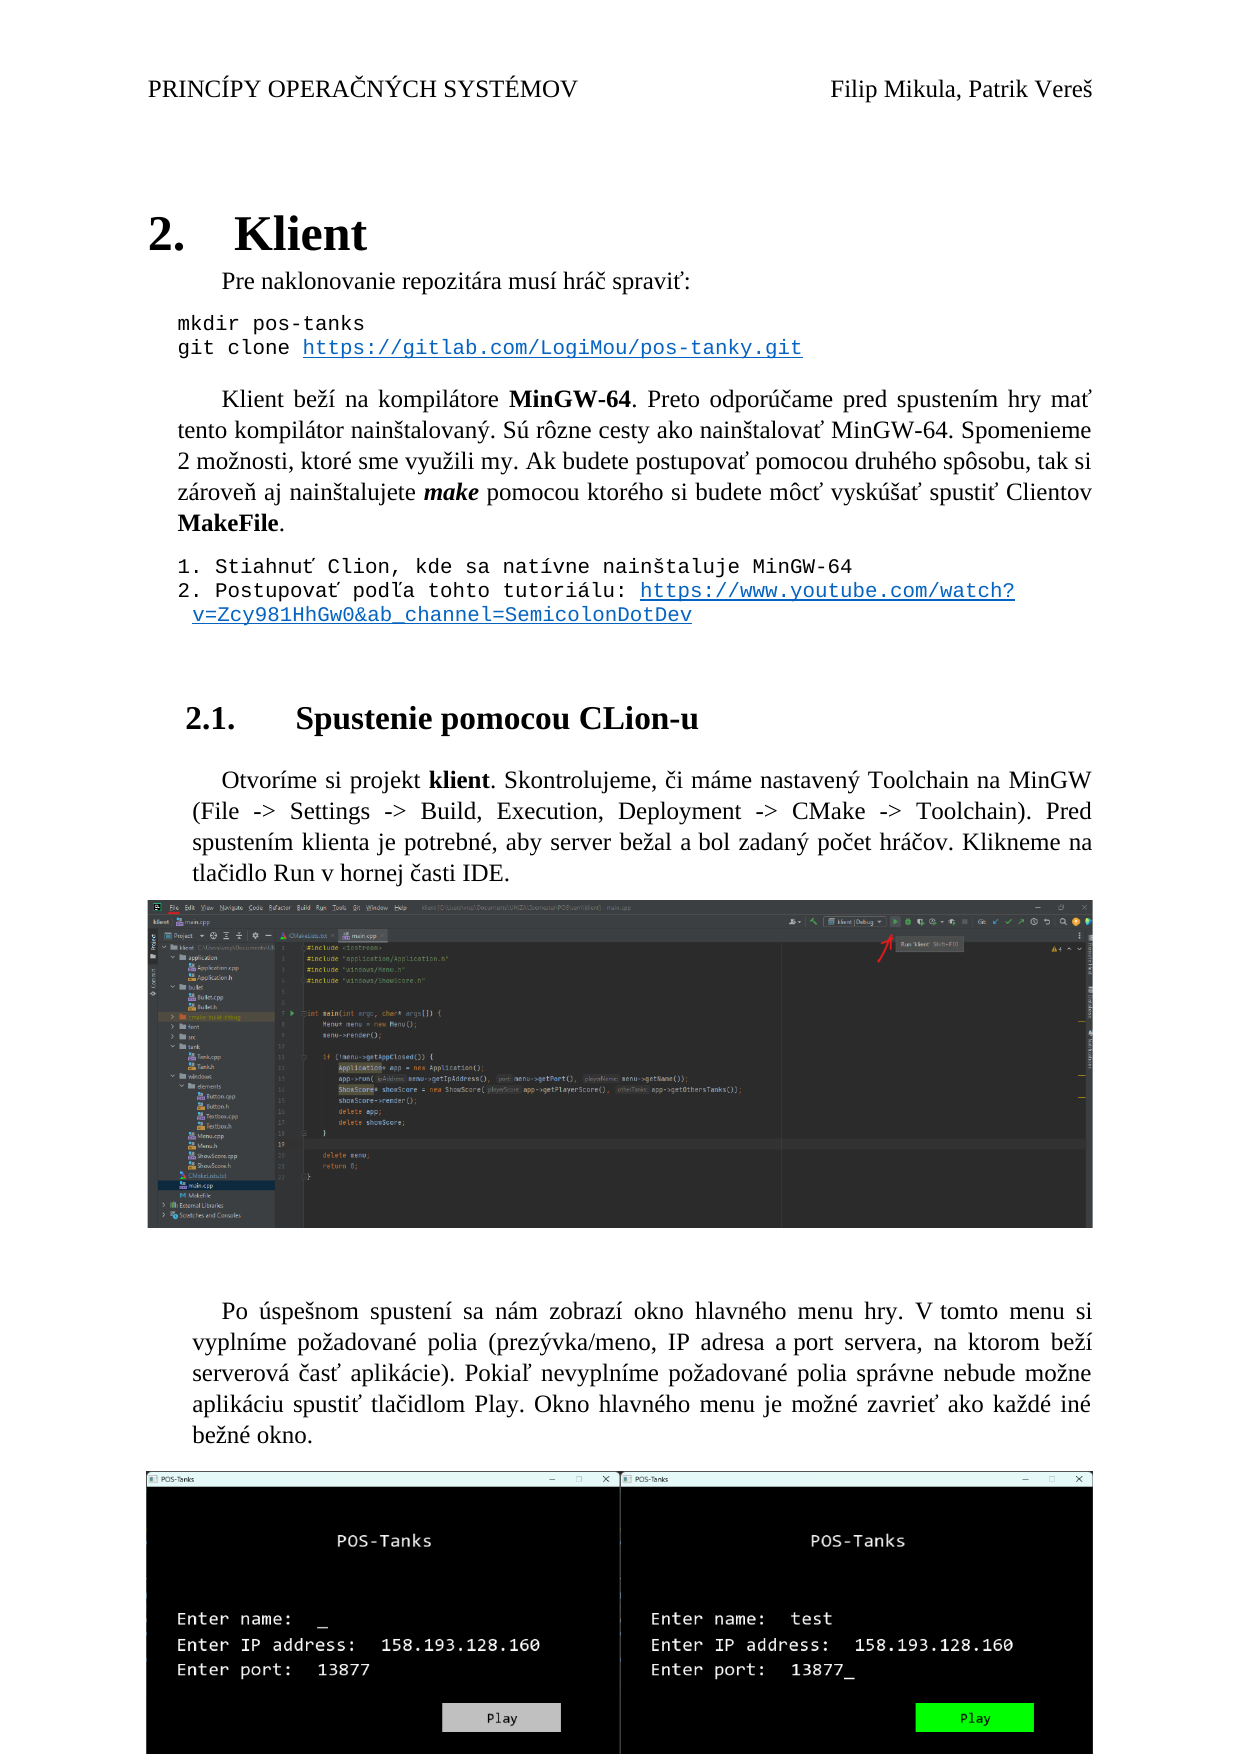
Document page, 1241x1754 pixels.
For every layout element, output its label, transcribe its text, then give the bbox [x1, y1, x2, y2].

text Klient beží na kompilátore MinGW-64. Preto odporúčame pred spustením hry mať tento kompilátor nainštalovaný. Sú rôzne cesty ako nainštalovať MinGW-64. Spomenieme 2 možnosti, ktoré sme využili my. Ak budete postupovať pomocou druhého spôsobu, tak si zároveň aj nainštalujete make pomocou ktorého si budete môcť vyskúšať spustiť Clientov MakeFile. [177, 384, 1093, 537]
text 2. Postupovať podľa tohto tutoriálu: https://www.youtube.com/watch?v=Zcy981HhGw0&ab_channel=SemicolonDotDev [177, 580, 1093, 627]
picture [146, 1471, 1093, 1754]
text Pre naklonovanie repozitára musí hráč spraviť: [177, 266, 1093, 294]
subtitle Spustenie pomocou CLion-u [185, 698, 1093, 737]
text git clone https://gitlab.com/LogiMou/pos-tanky.git [177, 337, 1093, 361]
text Po úspešnom spustení sa nám zobrazí okno hlavného menu hry. V tomto menu si vyplníme požadované polia (prezývka/meno, IP adresa a port servera, na ktorom beží serverová časť aplikácie). Pokiaľ nevyplníme požadované polia správne nebude možne aplikáciu spustiť tlačidlom Play. Okno hlavného menu je možné zavrieť ako každé iné bežné okno. [192, 1296, 1093, 1449]
text 1. Stiahnuť Clion, kde sa natívne nainštaluje MinGW-64 [177, 556, 1093, 580]
text mkdir pos-tanks [177, 313, 1093, 337]
subtitle Klient [148, 204, 1093, 261]
text Otvoríme si projekt klient. Skontrolujeme, či máme nastavený Toolchain na MinGW (File -> Settings -> Build, Execution, Deployment -> CMake -> Toolchain). Pred spustením klienta je potrebné, aby server bežal a bol zadaný počet hráčov. Klikneme na tlačidlo Run v hornej časti IDE. [192, 765, 1093, 887]
picture [147, 900, 1093, 1228]
